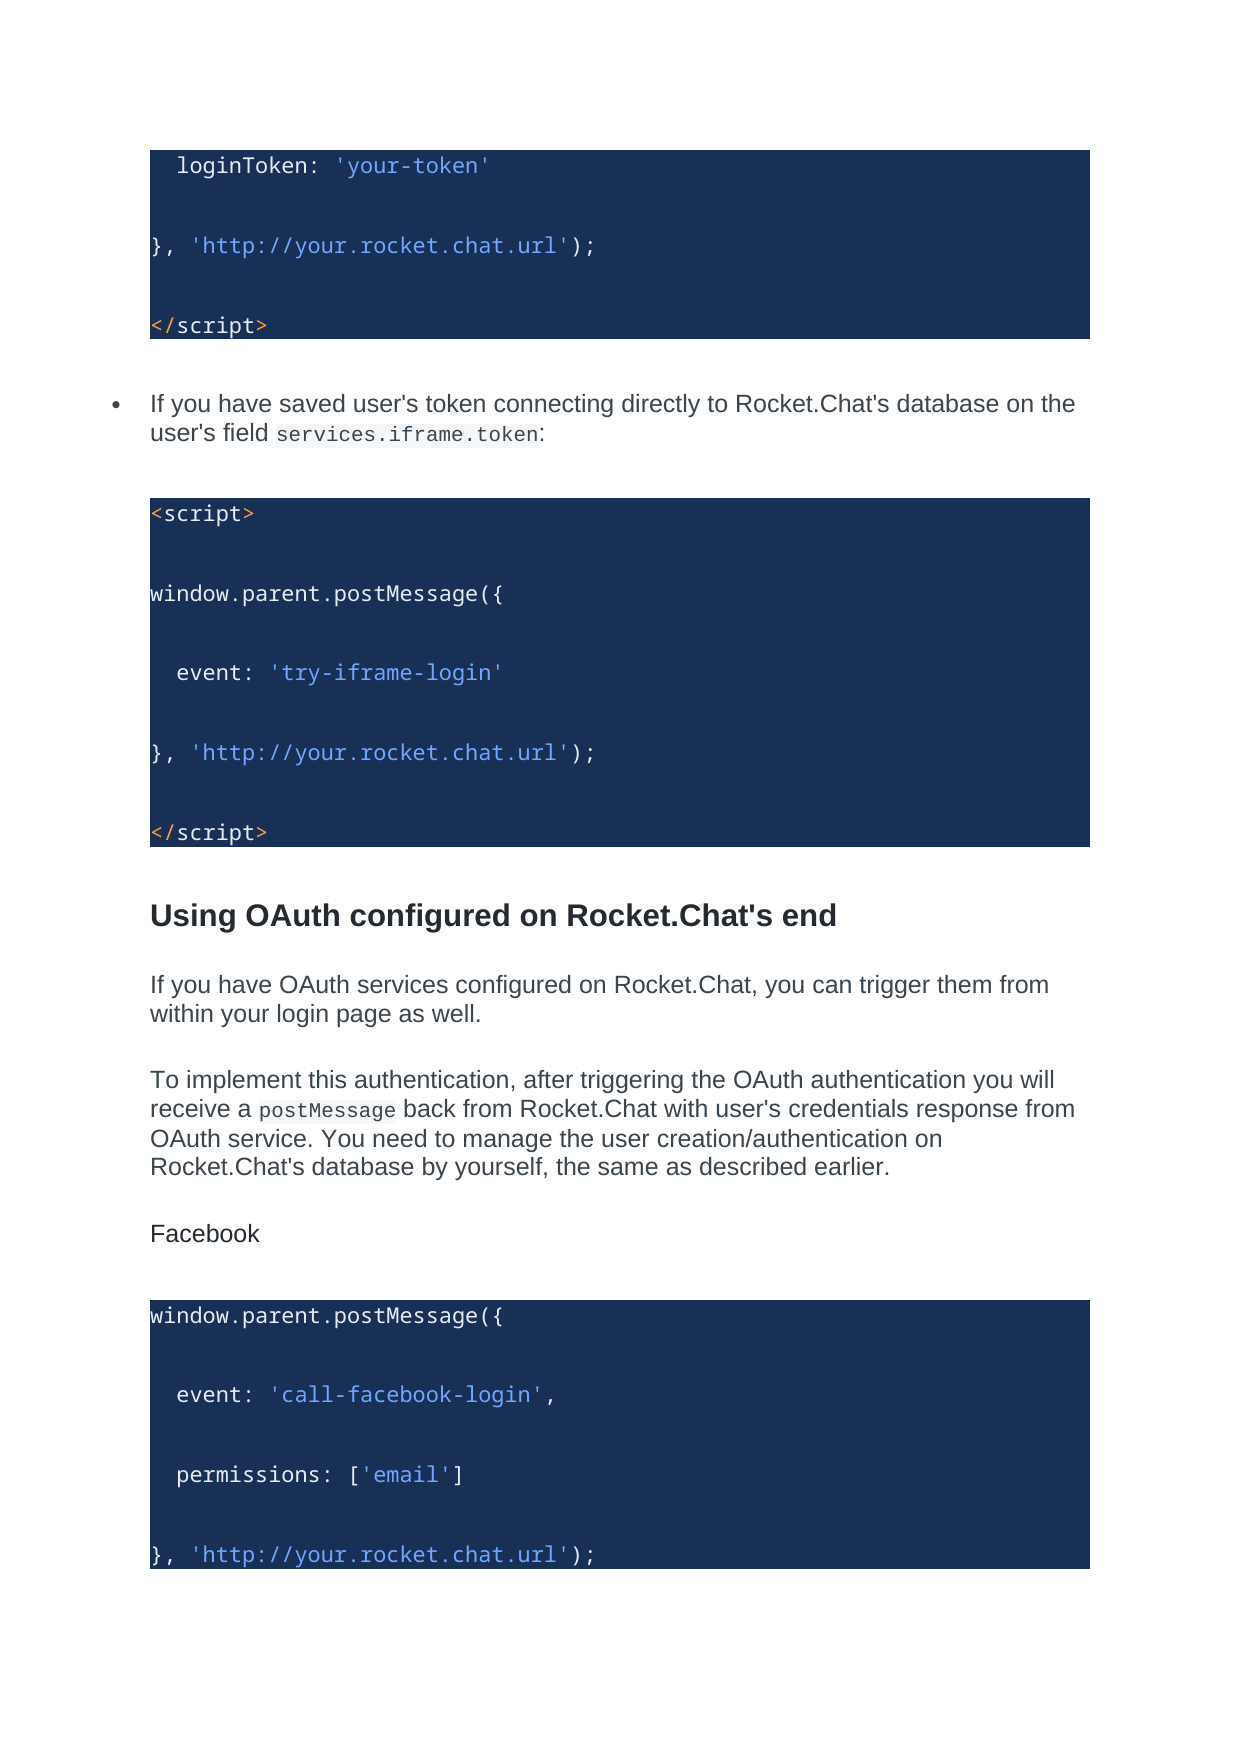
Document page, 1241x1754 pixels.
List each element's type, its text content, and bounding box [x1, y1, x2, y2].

text permissions: ['email'] [150, 1459, 1090, 1489]
text }, 'http://your.rocket.chat.url'); [150, 230, 1090, 259]
text event: 'try-iframe-login' [150, 657, 1090, 687]
text event: 'call-facebook-login', [150, 1379, 1090, 1409]
text }, 'http://your.rocket.chat.url'); [150, 737, 1090, 767]
text If you have OAuth services configured on Rocket.Chat, you can trigger them from within your login page as well. [150, 970, 1090, 1028]
text To implement this authentication, after triggering the OAuth authentication you will receive a postMessage back from Rocket.Chat with user's credentials response from OAuth service. You need to manage the user creation/authentication on Rocket.Chat's database by yourself, the same as described earlier. [150, 1065, 1090, 1181]
text <script> [150, 498, 1090, 528]
text window.parent.postMessage({ [150, 578, 1090, 607]
subtitle Facebook [150, 1219, 1090, 1247]
text window.parent.postMessage({ [150, 1300, 1090, 1329]
list If you have saved user's token connecting directly to Rocket.Chat's database on the user's field services.iframe.token: [112, 389, 1090, 448]
text }, 'http://your.rocket.chat.url'); [150, 1539, 1090, 1569]
text </script> [150, 817, 1090, 847]
text </script> [150, 309, 1090, 339]
subtitle Using OAuth configured on Rocket.Chat's end [150, 897, 1090, 933]
text loginToken: 'your-token' [150, 150, 1090, 180]
